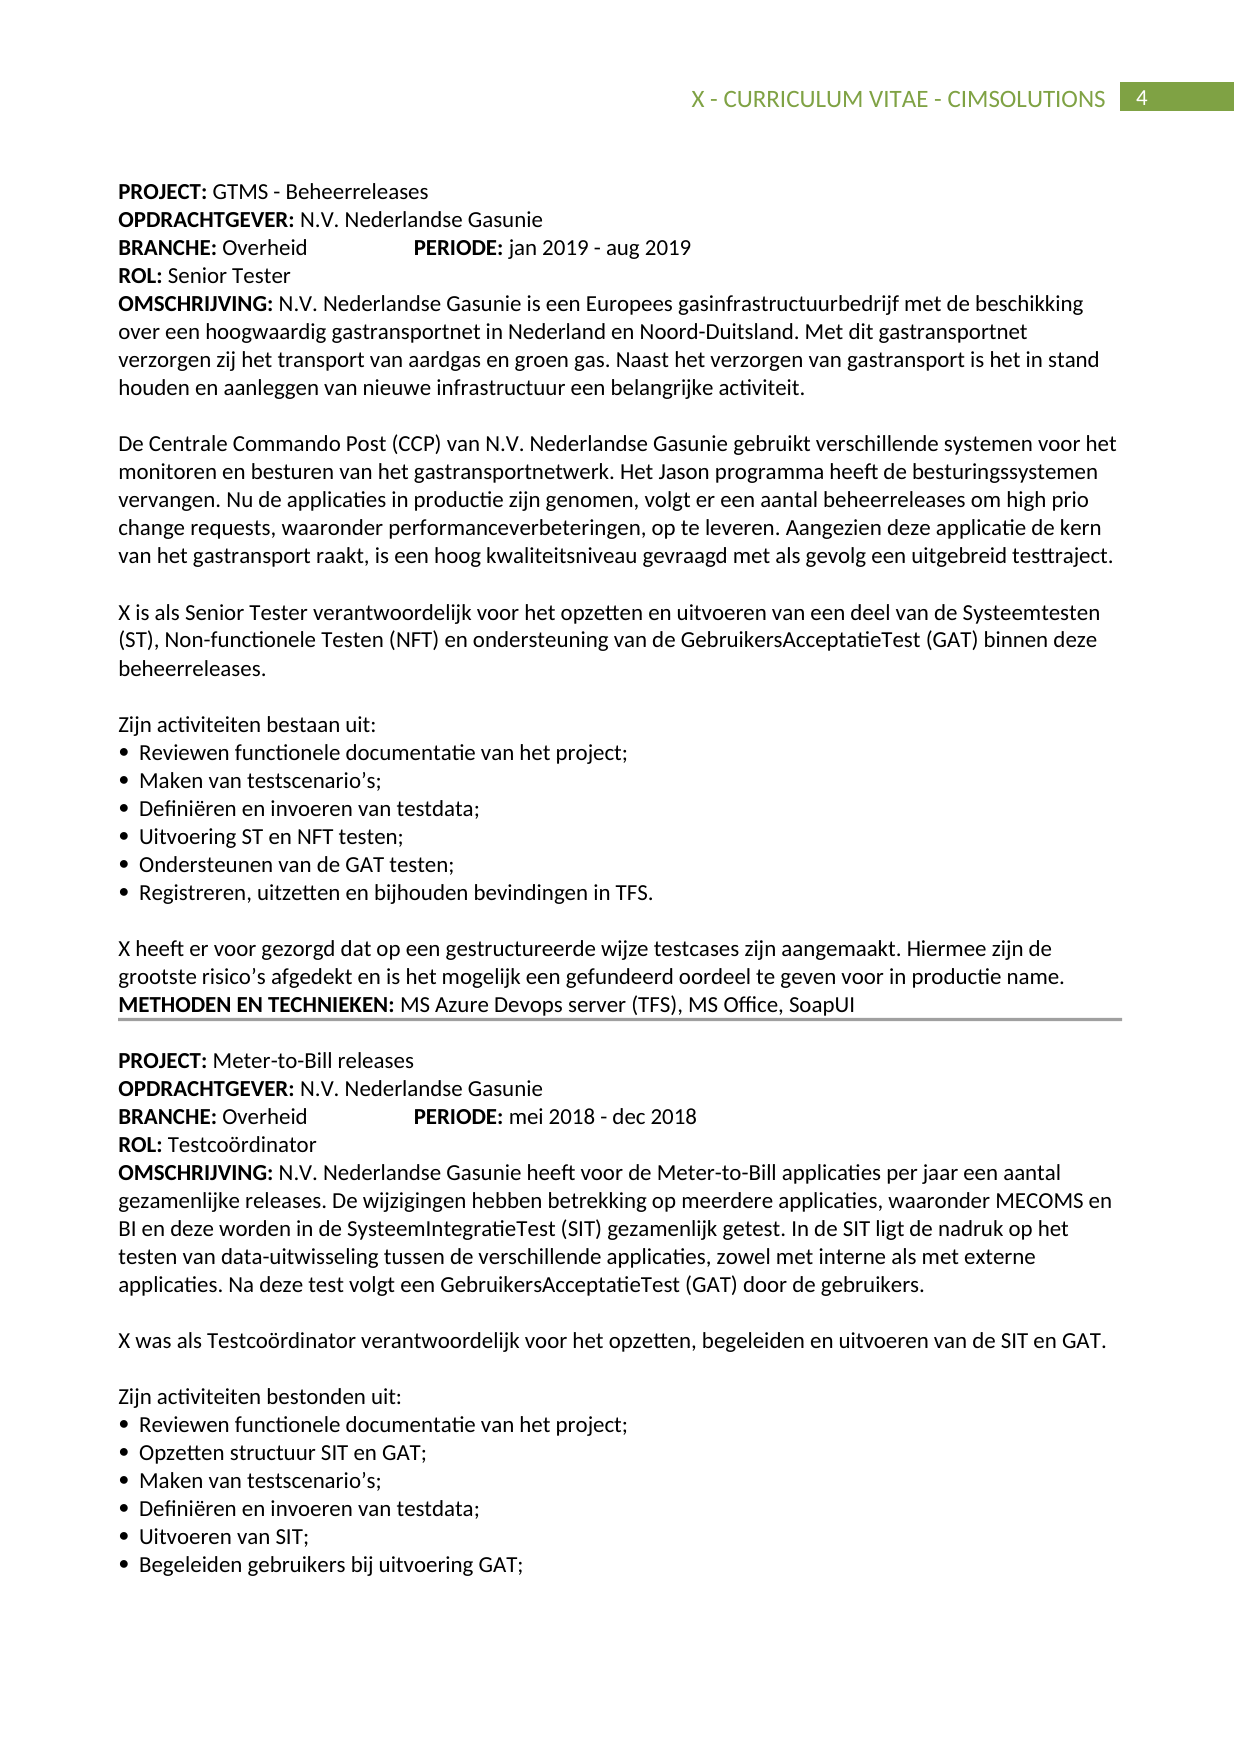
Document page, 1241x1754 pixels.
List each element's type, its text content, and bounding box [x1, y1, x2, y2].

list Reviewen functionele documentatie van het project; [120, 1410, 1083, 1438]
text X was als Testcoördinator verantwoordelijk voor het opzetten, begeleiden en uitvoeren van de SIT en GAT. [118, 1326, 1122, 1354]
text ROL: Senior Tester [118, 261, 1122, 289]
text OMSCHRIJVING: N.V. Nederlandse Gasunie heeft voor de Meter-to-Bill applicaties per jaar een aantal gezamenlijke releases. De wijzigingen hebben betrekking op meerdere applicaties, waaronder MECOMS en BI en deze worden in de SysteemIntegratieTest (SIT) gezamenlijk getest. In de SIT ligt de nadruk op het testen van data-uitwisseling tussen de verschillende applicaties, zowel met interne als met externe applicaties. Na deze test volgt een GebruikersAcceptatieTest (GAT) door de gebruikers. [118, 1158, 1122, 1298]
text PROJECT: GTMS - Beheerreleases [118, 177, 1122, 205]
list Maken van testscenario’s; [120, 1466, 1083, 1494]
text BRANCHE: Overheid PERIODE: jan 2019 - aug 2019 [118, 233, 1122, 261]
text PROJECT: Meter-to-Bill releases [118, 1046, 1122, 1074]
text Zijn activiteiten bestaan uit: [118, 710, 1122, 738]
list Opzetten structuur SIT en GAT; [120, 1438, 1083, 1466]
text METHODEN EN TECHNIEKEN: MS Azure Devops server (TFS), MS Office, SoapUI [118, 990, 1122, 1017]
list Definiëren en invoeren van testdata; [120, 1494, 1083, 1522]
text BRANCHE: Overheid PERIODE: mei 2018 - dec 2018 [118, 1102, 1122, 1130]
list Uitvoering ST en NFT testen; [120, 822, 1083, 850]
list Reviewen functionele documentatie van het project; [120, 738, 1083, 766]
list Ondersteunen van de GAT testen; [120, 850, 1083, 878]
text OMSCHRIJVING: N.V. Nederlandse Gasunie is een Europees gasinfrastructuurbedrijf met de beschikking over een hoogwaardig gastransportnet in Nederland en Noord-Duitsland. Met dit gastransportnet verzorgen zij het transport van aardgas en groen gas. Naast het verzorgen van gastransport is het in stand houden en aanleggen van nieuwe infrastructuur een belangrijke activiteit. [118, 289, 1122, 401]
text OPDRACHTGEVER: N.V. Nederlandse Gasunie [118, 1074, 1122, 1102]
text X is als Senior Tester verantwoordelijk voor het opzetten en uitvoeren van een deel van de Systeemtesten (ST), Non-functionele Testen (NFT) en ondersteuning van de GebruikersAcceptatieTest (GAT) binnen deze beheerreleases. [118, 598, 1122, 682]
text De Centrale Commando Post (CCP) van N.V. Nederlandse Gasunie gebruikt verschillende systemen voor het monitoren en besturen van het gastransportnetwerk. Het Jason programma heeft de besturingssystemen vervangen. Nu de applicaties in productie zijn genomen, volgt er een aantal beheerreleases om high prio change requests, waaronder performanceverbeteringen, op te leveren. Aangezien deze applicatie de kern van het gastransport raakt, is een hoog kwaliteitsniveau gevraagd met als gevolg een uitgebreid testtraject. [118, 429, 1122, 569]
text ROL: Testcoördinator [118, 1130, 1122, 1158]
list Maken van testscenario’s; [120, 766, 1083, 794]
list Begeleiden gebruikers bij uitvoering GAT; [120, 1550, 1083, 1578]
list Registreren, uitzetten en bijhouden bevindingen in TFS. [120, 878, 1083, 906]
list Definiëren en invoeren van testdata; [120, 794, 1083, 822]
text Zijn activiteiten bestonden uit: [118, 1382, 1122, 1410]
text X heeft er voor gezorgd dat op een gestructureerde wijze testcases zijn aangemaakt. Hiermee zijn de grootste risico’s afgedekt en is het mogelijk een gefundeerd oordeel te geven voor in productie name. [118, 934, 1122, 990]
list Uitvoeren van SIT; [120, 1522, 1083, 1550]
text OPDRACHTGEVER: N.V. Nederlandse Gasunie [118, 205, 1122, 233]
